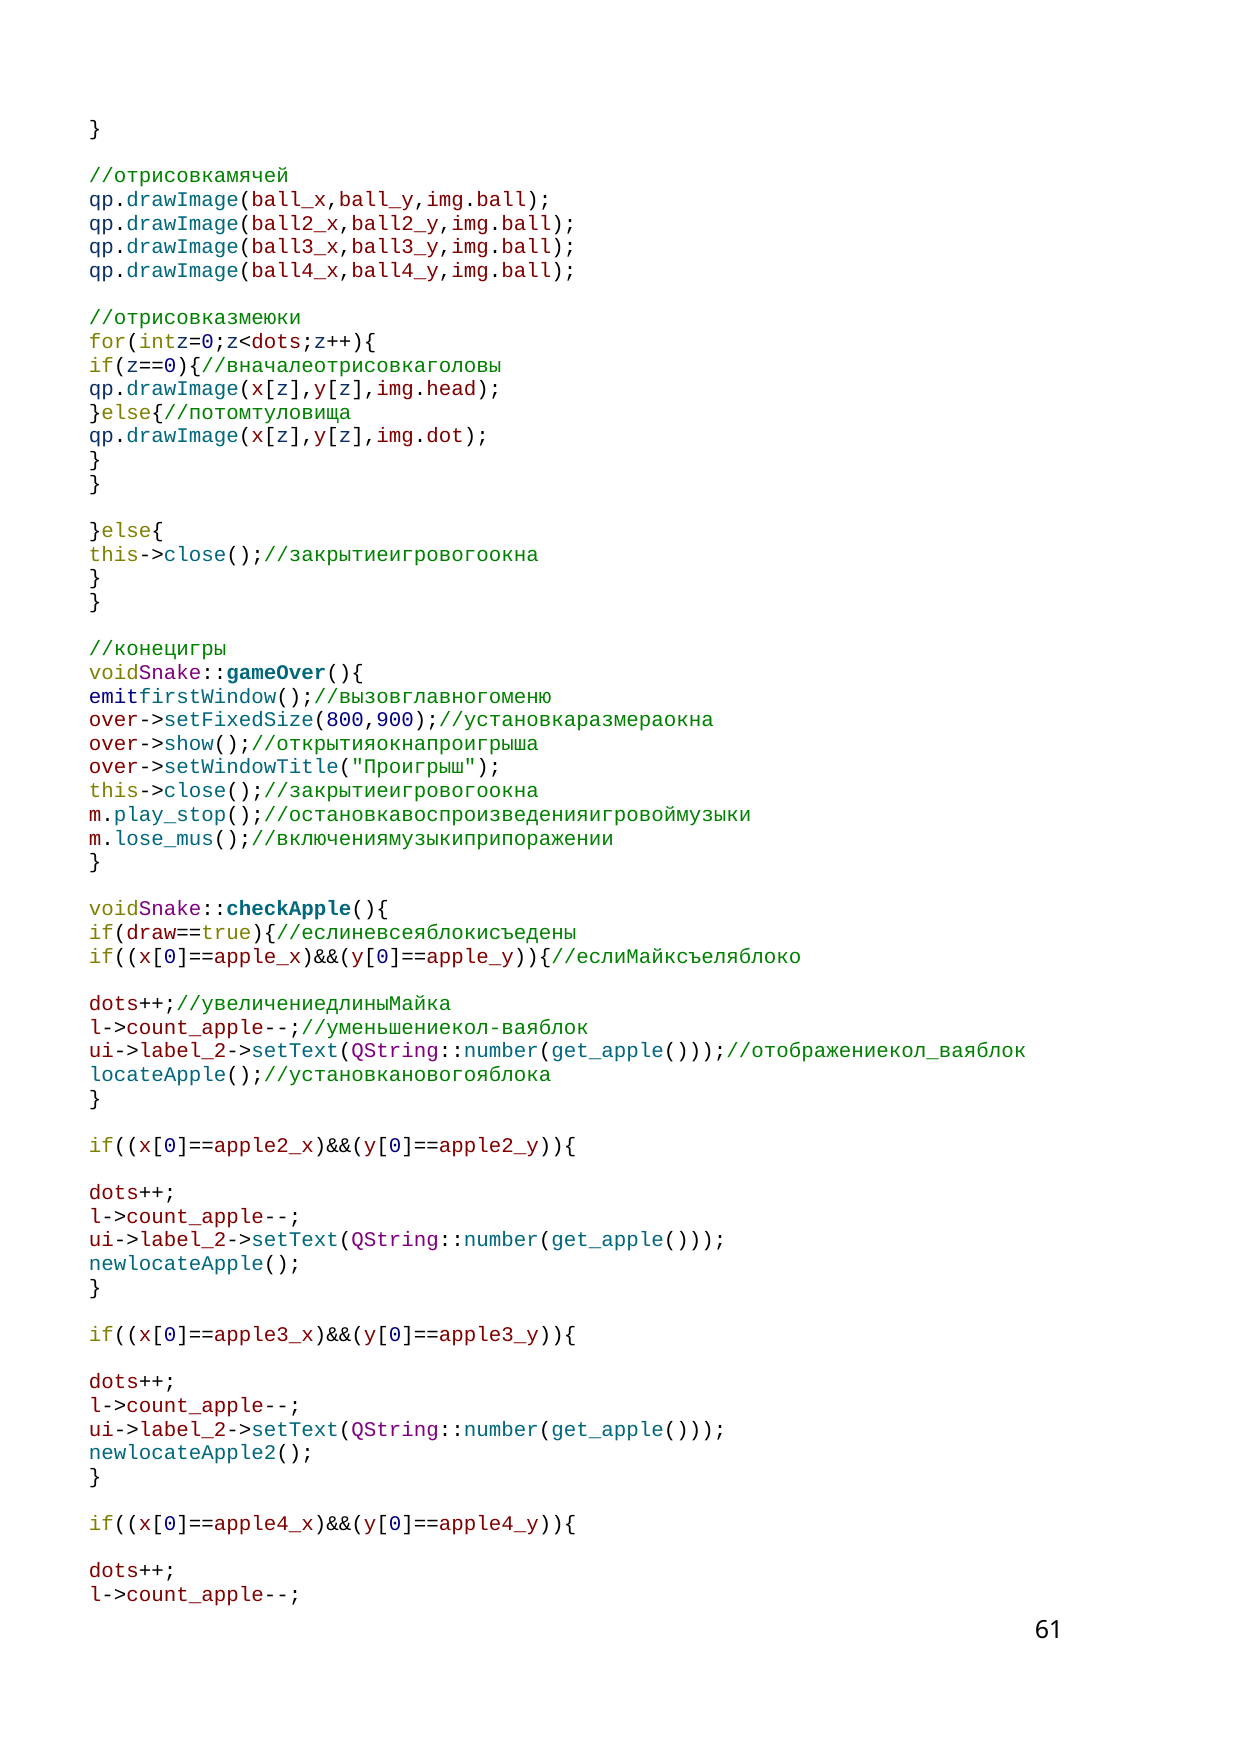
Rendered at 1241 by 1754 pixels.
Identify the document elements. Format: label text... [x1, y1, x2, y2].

text voidSnake::gameOver(){ [89, 662, 1063, 686]
text m.lose_mus();//включениямузыкиприпоражении [89, 827, 1063, 851]
text l->count_apple--; [89, 1395, 1063, 1419]
text } [89, 1466, 1063, 1489]
text } [89, 449, 1063, 473]
text dots++;//увеличениедлиныМайка [89, 993, 1063, 1017]
text qp.drawImage(ball_x,ball_y,img.ball); [89, 189, 1063, 213]
text dots++; [89, 1182, 1063, 1206]
text if(z==0){//вначалеотрисовкаголовы [89, 354, 1063, 378]
text //конецигры [89, 638, 1063, 662]
text l->count_apple--;//уменьшениекол-ваяблок [89, 1017, 1063, 1040]
text //отрисовкамячей [89, 165, 1063, 189]
text if((x[0]==apple4_x)&&(y[0]==apple4_y)){ [89, 1513, 1063, 1537]
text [89, 1419, 1063, 1442]
text this->close();//закрытиеигровогоокна [89, 780, 1063, 804]
text l->count_apple--; [89, 1584, 1063, 1608]
text if(draw==true){//еслиневсеяблокисъедены [89, 922, 1063, 946]
text over->show();//открытияокнапроигрыша [89, 733, 1063, 757]
text voidSnake::checkApple(){ [89, 898, 1063, 922]
text newlocateApple2(); [89, 1442, 1063, 1466]
text ui->label_2->setText(QString::number(get_apple()));//отображениекол_ваяблок [89, 1040, 1063, 1064]
text this->close();//закрытиеигровогоокна [89, 544, 1063, 567]
text if((x[0]==apple3_x)&&(y[0]==apple3_y)){ [89, 1324, 1063, 1348]
text } [89, 851, 1063, 875]
text ui->label_2->setText(QString::number(get_apple())); [89, 1229, 1063, 1253]
text emitfirstWindow();//вызовглавногоменю [89, 686, 1063, 709]
text locateApple();//установкановогояблока [89, 1064, 1063, 1088]
text }else{ [89, 520, 1063, 544]
text qp.drawImage(ball2_x,ball2_y,img.ball); [89, 213, 1063, 236]
text dots++; [89, 1561, 1063, 1584]
text } [89, 567, 1063, 591]
text } [89, 473, 1063, 496]
text if((x[0]==apple2_x)&&(y[0]==apple2_y)){ [89, 1135, 1063, 1158]
text } [89, 1277, 1063, 1300]
text l->count_apple--; [89, 1206, 1063, 1229]
text qp.drawImage(x[z],y[z],img.head); [89, 378, 1063, 402]
text m.play_stop();//остановкавоспроизведенияигровоймузыки [89, 804, 1063, 827]
text over->setWindowTitle("Проигрыш"); [89, 757, 1063, 780]
text if((x[0]==apple_x)&&(y[0]==apple_y)){//еслиМайксъеляблоко [89, 946, 1063, 969]
text } [89, 118, 1063, 142]
text qp.drawImage(x[z],y[z],img.dot); [89, 426, 1063, 449]
text for(intz=0;z<dots;z++){ [89, 331, 1063, 354]
text }else{//потомтуловища [89, 402, 1063, 426]
text } [89, 591, 1063, 615]
text //отрисовказмеюки [89, 307, 1063, 331]
text dots++; [89, 1371, 1063, 1395]
text newlocateApple(); [89, 1253, 1063, 1277]
text } [89, 1088, 1063, 1111]
text qp.drawImage(ball4_x,ball4_y,img.ball); [89, 260, 1063, 284]
text qp.drawImage(ball3_x,ball3_y,img.ball); [89, 236, 1063, 260]
text over->setFixedSize(800,900);//установкаразмераокна [89, 709, 1063, 733]
